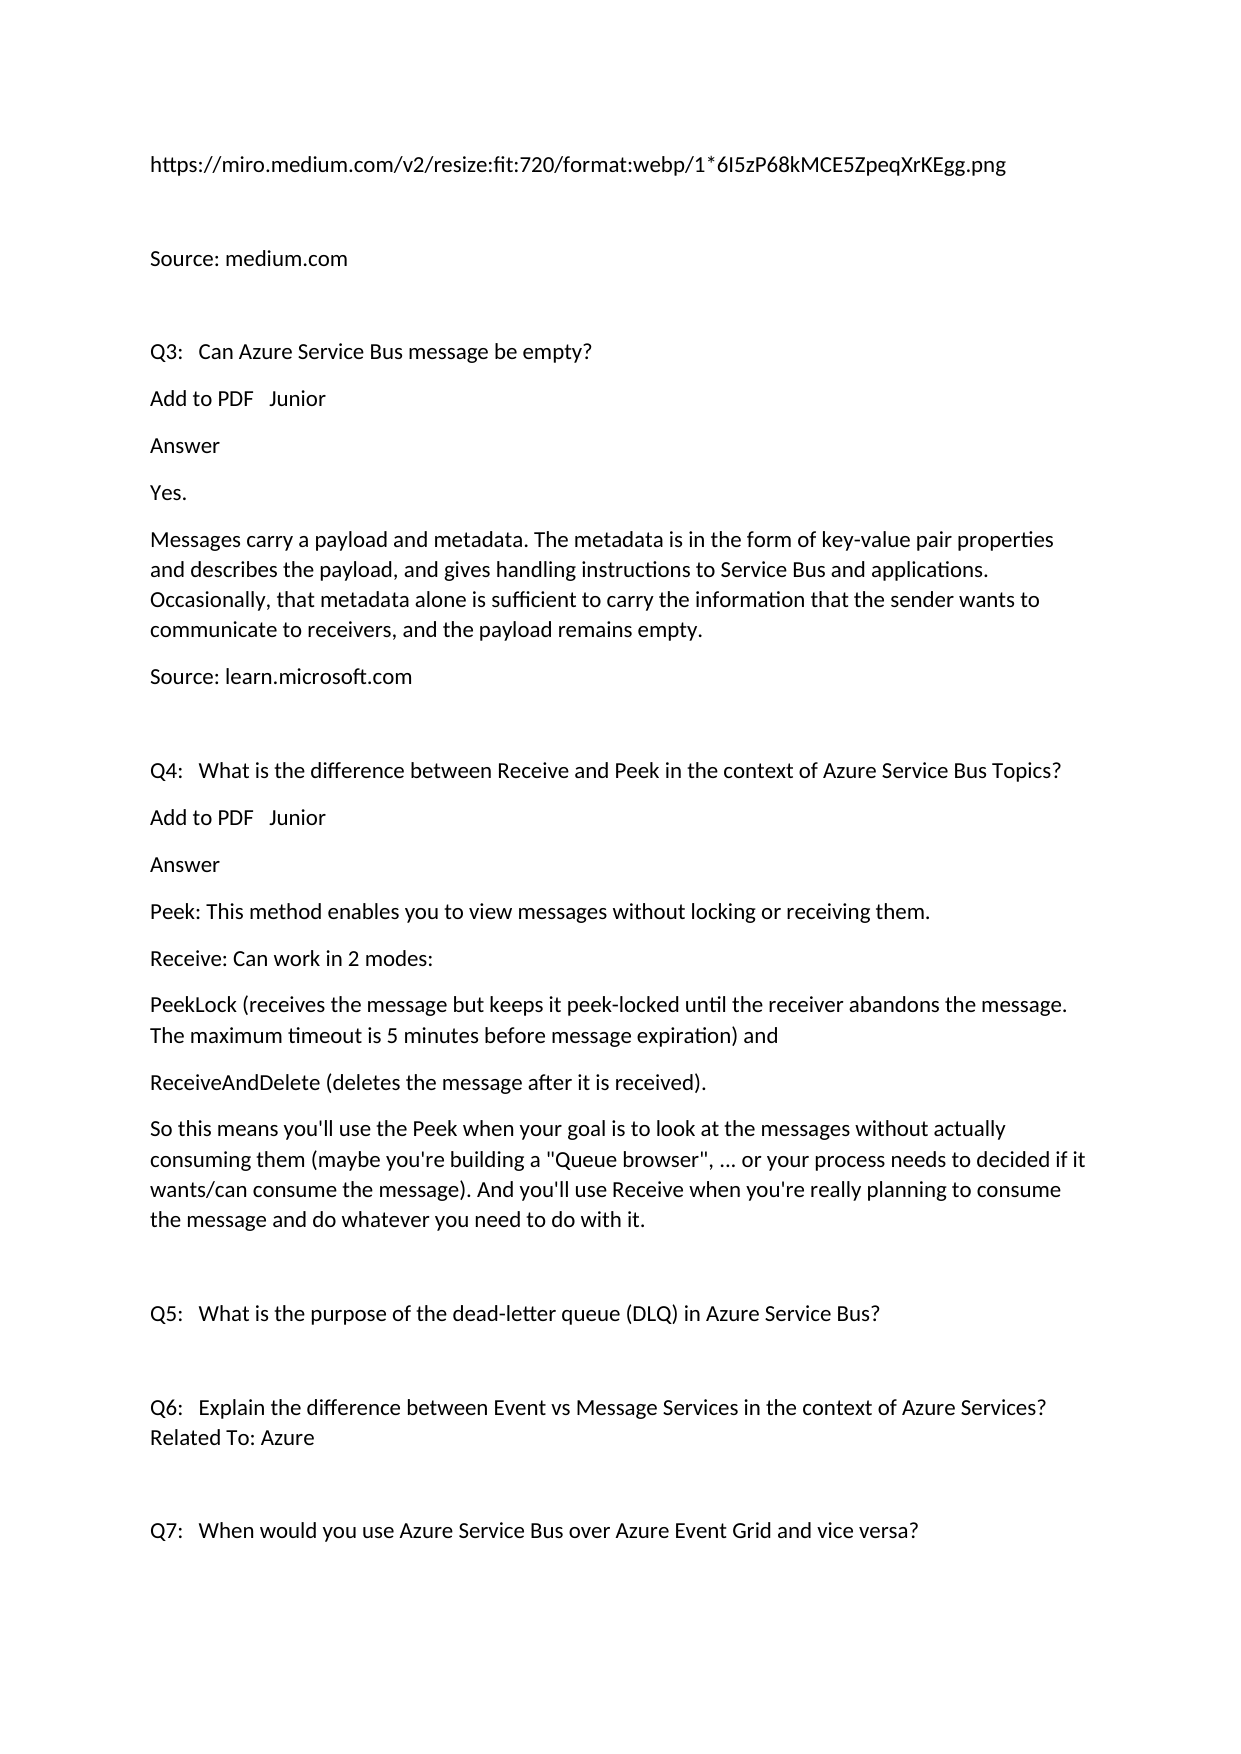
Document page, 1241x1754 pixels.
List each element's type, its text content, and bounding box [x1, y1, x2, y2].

text Receive: Can work in 2 modes: [150, 944, 1090, 972]
text Q4: What is the difference between Receive and Peek in the context of Azure Service Bus Topics? [150, 756, 1090, 784]
text Q3: Can Azure Service Bus message be empty? [150, 337, 1090, 366]
text ReceiveAndDelete (deletes the message after it is received). [150, 1068, 1090, 1096]
text Peek: This method enables you to view messages without locking or receiving them. [150, 897, 1090, 925]
text Add to PDF Junior [150, 803, 1090, 831]
text Q6: Explain the difference between Event vs Message Services in the context of Azure Services? Related To: Azure [150, 1393, 1090, 1451]
text https://miro.medium.com/v2/resize:fit:720/format:webp/1*6I5zP68kMCE5ZpeqXrKEgg.png [150, 150, 1090, 178]
text Add to PDF Junior [150, 384, 1090, 412]
text So this means you'll use the Peek when your goal is to look at the messages without actually consuming them (maybe you're building a "Queue browser", ... or your process needs to decided if it wants/can consume the message). And you'll use Receive when you're really planning to consume the message and do whatever you need to do with it. [150, 1114, 1090, 1233]
text Messages carry a payload and metadata. The metadata is in the form of key-value pair properties and describes the payload, and gives handling instructions to Service Bus and applications. Occasionally, that metadata alone is sufficient to carry the information that the sender wants to communicate to receivers, and the payload remains empty. [150, 525, 1090, 644]
text Answer [150, 431, 1090, 459]
text Source: medium.com [150, 244, 1090, 272]
text Q5: What is the purpose of the dead-letter queue (DLQ) in Azure Service Bus? [150, 1299, 1090, 1327]
text Q7: When would you use Azure Service Bus over Azure Event Grid and vice versa? [150, 1517, 1090, 1545]
text Yes. [150, 478, 1090, 506]
text Source: learn.microsoft.com [150, 662, 1090, 691]
text PeekLock (receives the message but keeps it peek-locked until the receiver abandons the message. The maximum timeout is 5 minutes before message expiration) and [150, 991, 1090, 1049]
text Answer [150, 850, 1090, 878]
